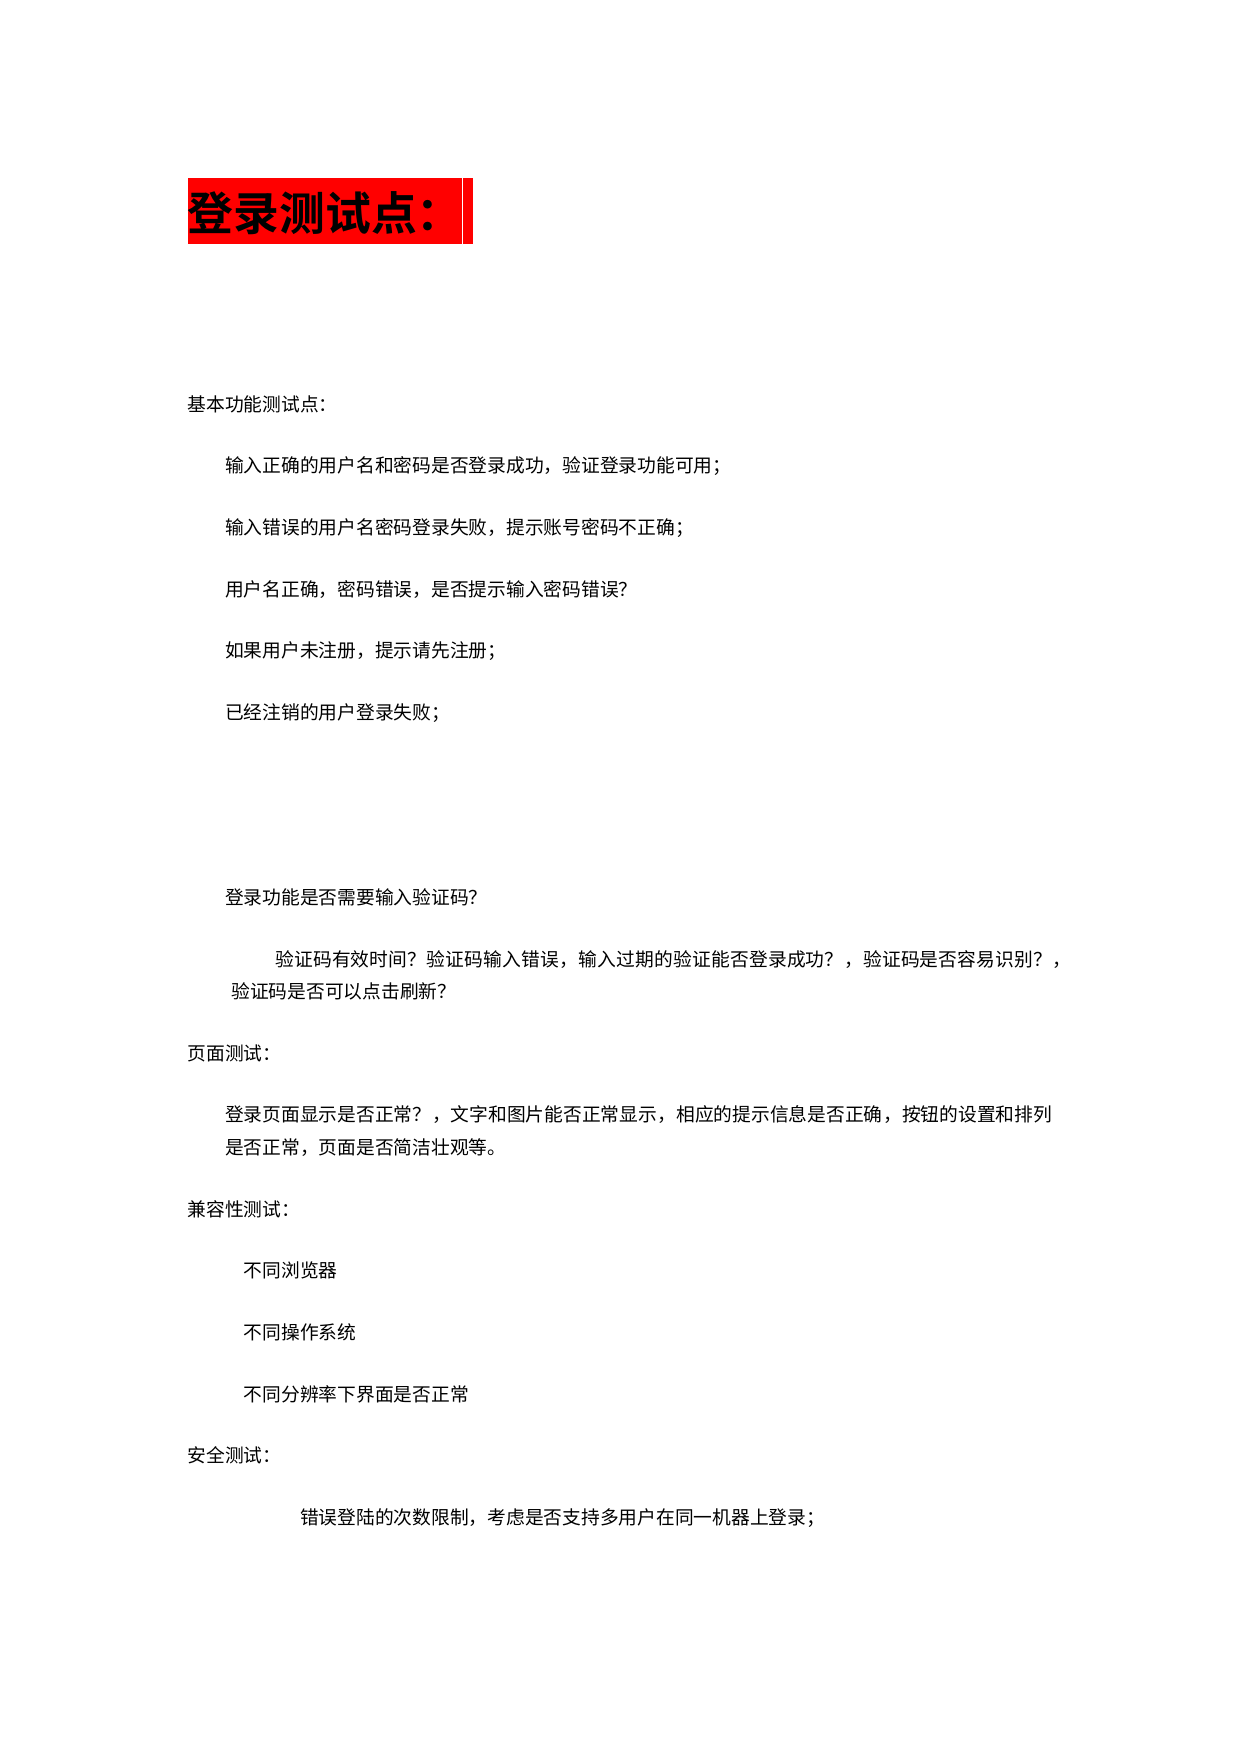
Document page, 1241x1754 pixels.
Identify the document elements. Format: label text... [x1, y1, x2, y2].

list 不同分辨率下界面是否正常 [187, 1377, 1053, 1409]
list 错误登陆的次数限制，考虑是否支持多用户在同一机器上登录； [300, 1500, 1053, 1532]
text 基本功能测试点： [187, 387, 1053, 419]
list 如果用户未注册，提示请先注册； [225, 633, 1053, 666]
list 用户名正确，密码错误，是否提示输入密码错误？ [225, 572, 1053, 604]
list 输入正确的用户名和密码是否登录成功，验证登录功能可用； [225, 448, 1053, 481]
list 登录页面显示是否正常？，文字和图片能否正常显示，相应的提示信息是否正确，按钮的设置和排列是否正常，页面是否简洁壮观等。 [225, 1097, 1053, 1162]
list 兼容性测试： [187, 1192, 1053, 1224]
list 不同操作系统 [187, 1315, 1053, 1347]
list 登录功能是否需要输入验证码？ [225, 880, 1053, 912]
list 已经注销的用户登录失败； [225, 695, 1053, 727]
text 页面测试： [187, 1036, 1053, 1068]
text 安全测试： [187, 1438, 1053, 1471]
list 不同浏览器 [187, 1253, 1053, 1286]
list 输入错误的用户名密码登录失败，提示账号密码不正确； [225, 510, 1053, 542]
subtitle 登录测试点： [187, 162, 1053, 259]
list 验证码有效时间？验证码输入错误，输入过期的验证能否登录成功？，验证码是否容易识别？，验证码是否可以点击刷新？ [231, 942, 1053, 1007]
